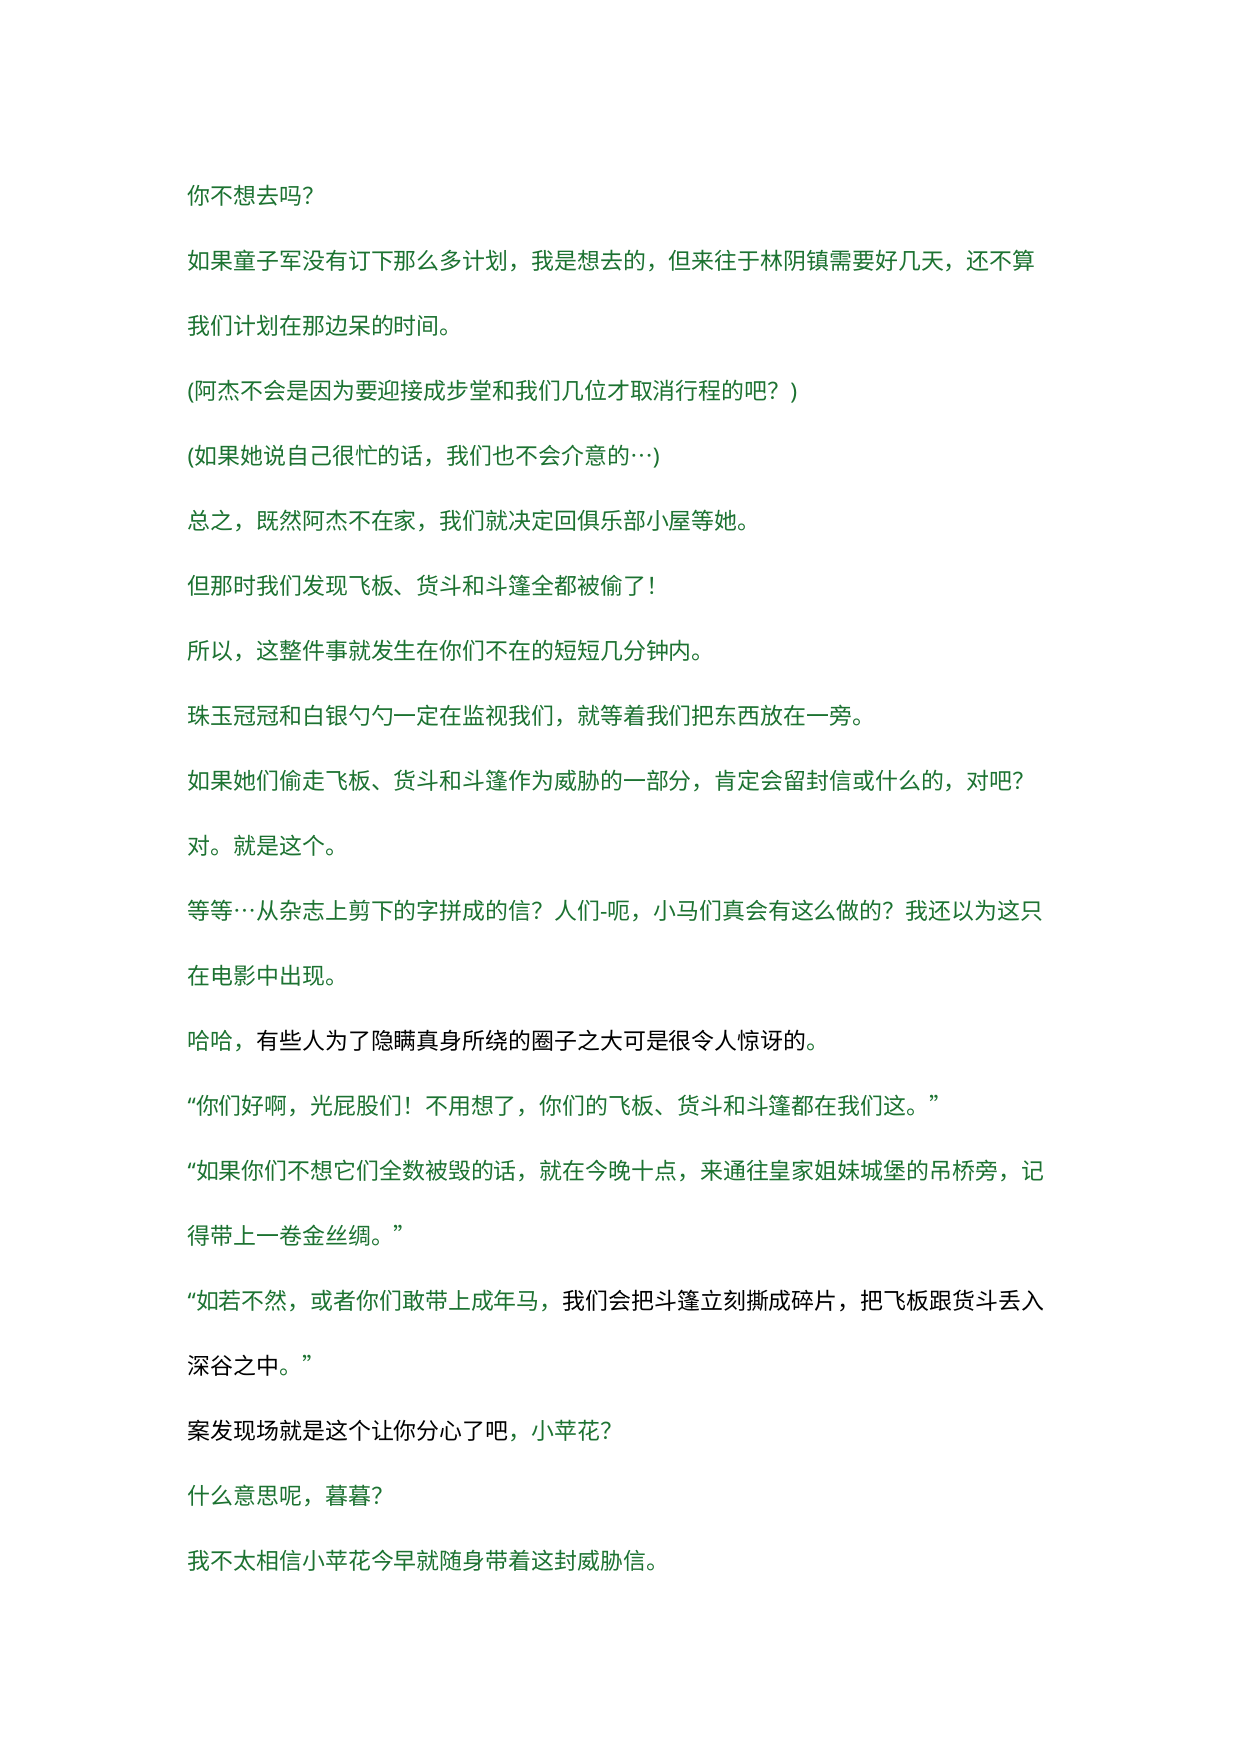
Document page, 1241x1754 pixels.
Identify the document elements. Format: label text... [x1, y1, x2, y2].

text 所以，这整件事就发生在你们不在的短短几分钟内。 [187, 617, 1053, 682]
text 你不想去吗？ [187, 162, 1053, 227]
text “如若不然，或者你们敢带上成年马，我们会把斗篷立刻撕成碎片，把飞板跟货斗丢入深谷之中。” [187, 1267, 1053, 1397]
text 哈哈，有些人为了隐瞒真身所绕的圈子之大可是很令人惊讶的。 [187, 1007, 1053, 1072]
text 但那时我们发现飞板、货斗和斗篷全都被偷了！ [187, 552, 1053, 617]
text “你们好啊，光屁股们！不用想了，你们的飞板、货斗和斗篷都在我们这。” [187, 1072, 1053, 1137]
text 我不太相信小苹花今早就随身带着这封威胁信。 [187, 1527, 1053, 1592]
text 案发现场就是这个让你分心了吧，小苹花？ [187, 1397, 1053, 1462]
text (阿杰不会是因为要迎接成步堂和我们几位才取消行程的吧？) [187, 357, 1053, 422]
text 如果她们偷走飞板、货斗和斗篷作为威胁的一部分，肯定会留封信或什么的，对吧？ [187, 747, 1053, 812]
text 如果童子军没有订下那么多计划，我是想去的，但来往于林阴镇需要好几天，还不算我们计划在那边呆的时间。 [187, 227, 1053, 357]
text 总之，既然阿杰不在家，我们就决定回俱乐部小屋等她。 [187, 487, 1053, 552]
text 等等…从杂志上剪下的字拼成的信？人们-呃，小马们真会有这么做的？我还以为这只在电影中出现。 [187, 877, 1053, 1007]
text (如果她说自己很忙的话，我们也不会介意的…) [187, 422, 1053, 487]
text 什么意思呢，暮暮？ [187, 1462, 1053, 1527]
text 珠玉冠冠和白银勺勺一定在监视我们，就等着我们把东西放在一旁。 [187, 682, 1053, 747]
text “如果你们不想它们全数被毁的话，就在今晚十点，来通往皇家姐妹城堡的吊桥旁，记得带上一卷金丝绸。” [187, 1137, 1053, 1267]
text 对。就是这个。 [187, 812, 1053, 877]
